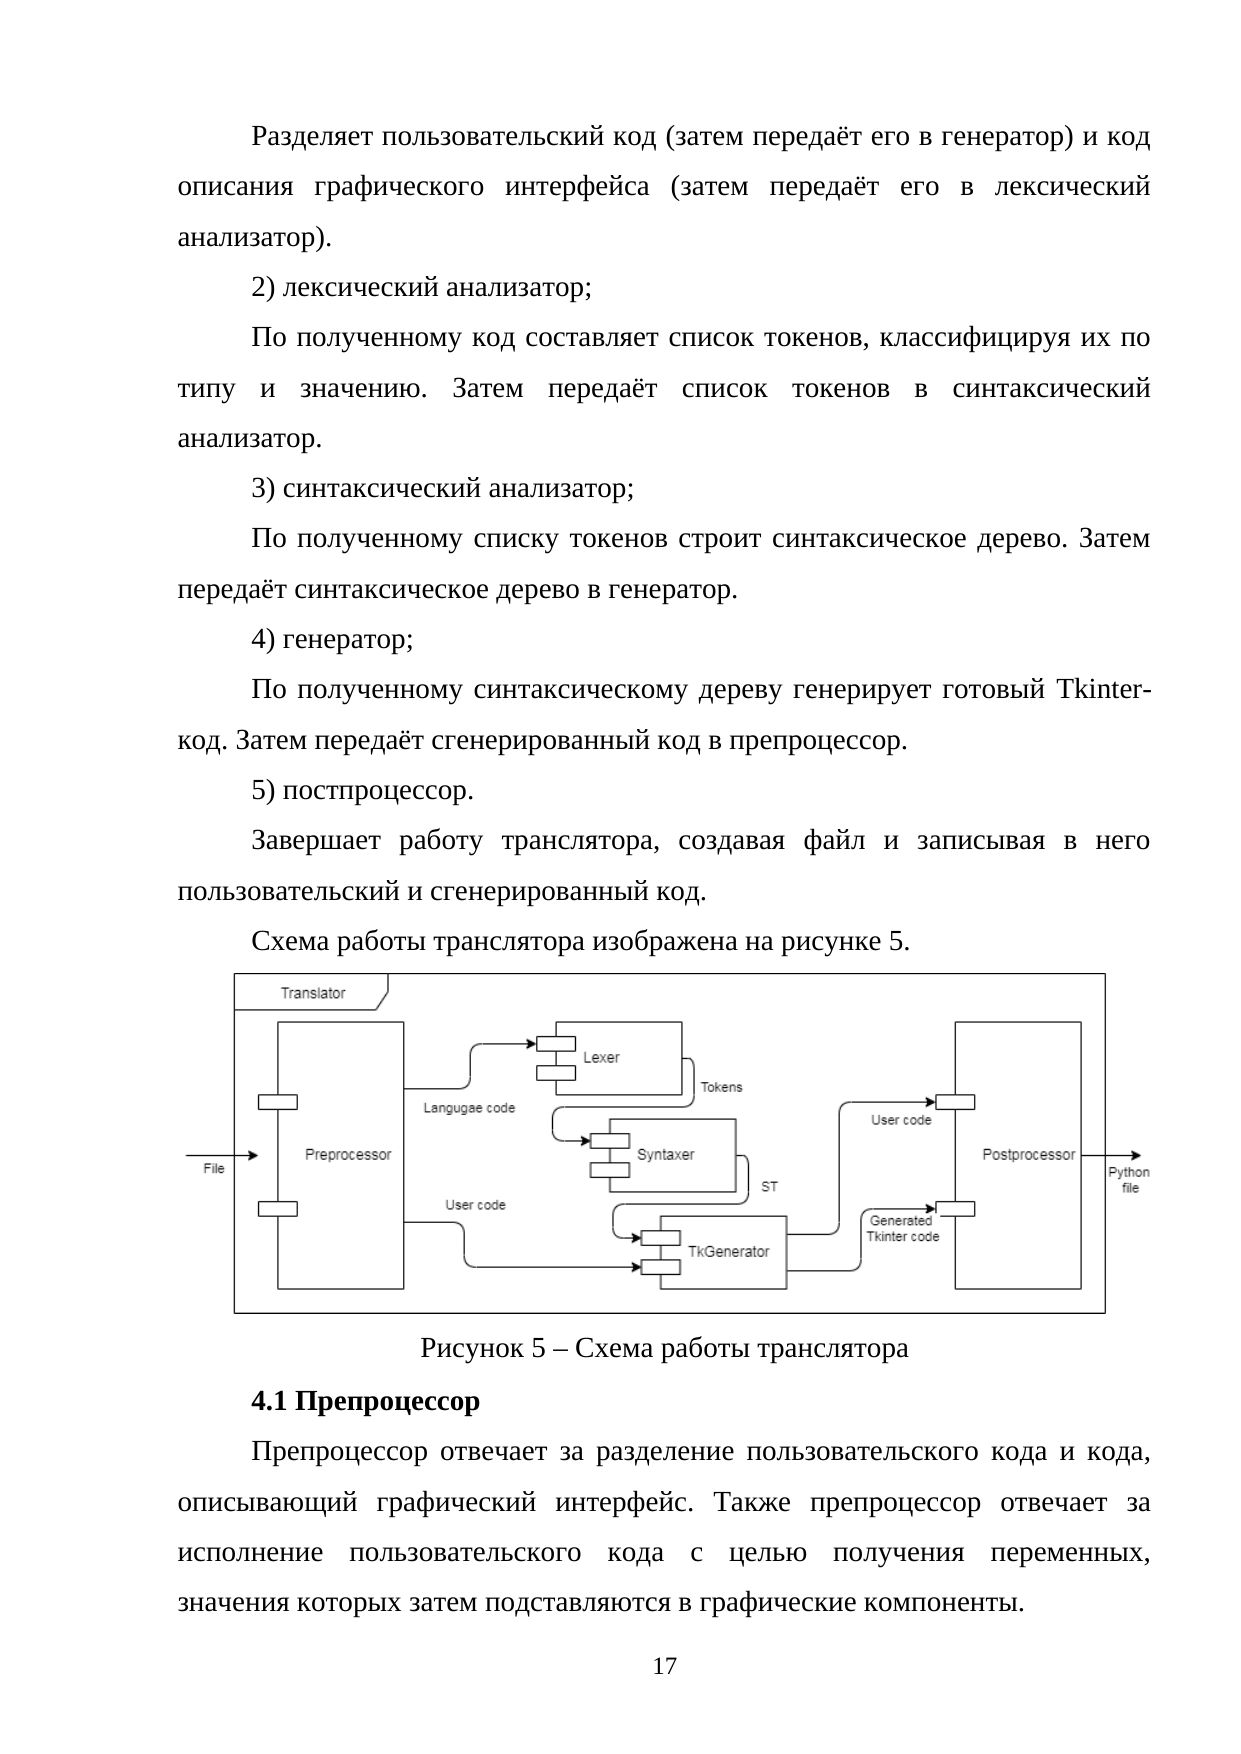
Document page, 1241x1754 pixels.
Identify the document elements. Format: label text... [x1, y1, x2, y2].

text По полученному списку токенов строит синтаксическое дерево. Затем передаёт синтаксическое дерево в генератор. [177, 521, 1152, 604]
list лексический анализатор; [177, 269, 1152, 303]
text По полученному код составляет список токенов, классифицируя их по типу и значению. Затем передаёт список токенов в синтаксический анализатор. [177, 319, 1152, 453]
text Завершает работу транслятора, создавая файл и записывая в него пользовательский и сгенерированный код. [177, 822, 1152, 906]
list генератор; [177, 621, 1152, 655]
subtitle 4.1 Препроцессор [177, 1383, 1152, 1417]
text Схема работы транслятора изображена на рисунке 5. [177, 923, 1152, 957]
text Препроцессор отвечает за разделение пользовательского кода и кода, описывающий графический интерфейс. Также препроцессор отвечает за исполнение пользовательского кода с целью получения переменных, значения которых затем подставляются в графические компоненты. [177, 1433, 1152, 1618]
picture [177, 973, 1152, 1314]
list постпроцессор. [177, 772, 1152, 806]
text По полученному синтаксическому дереву генерирует готовый Tkinter-код. Затем передаёт сгенерированный код в препроцессор. [177, 672, 1152, 755]
text Разделяет пользовательский код (затем передаёт его в генератор) и код описания графического интерфейса (затем передаёт его в лексический анализатор). [177, 118, 1152, 252]
list синтаксический анализатор; [177, 470, 1152, 504]
